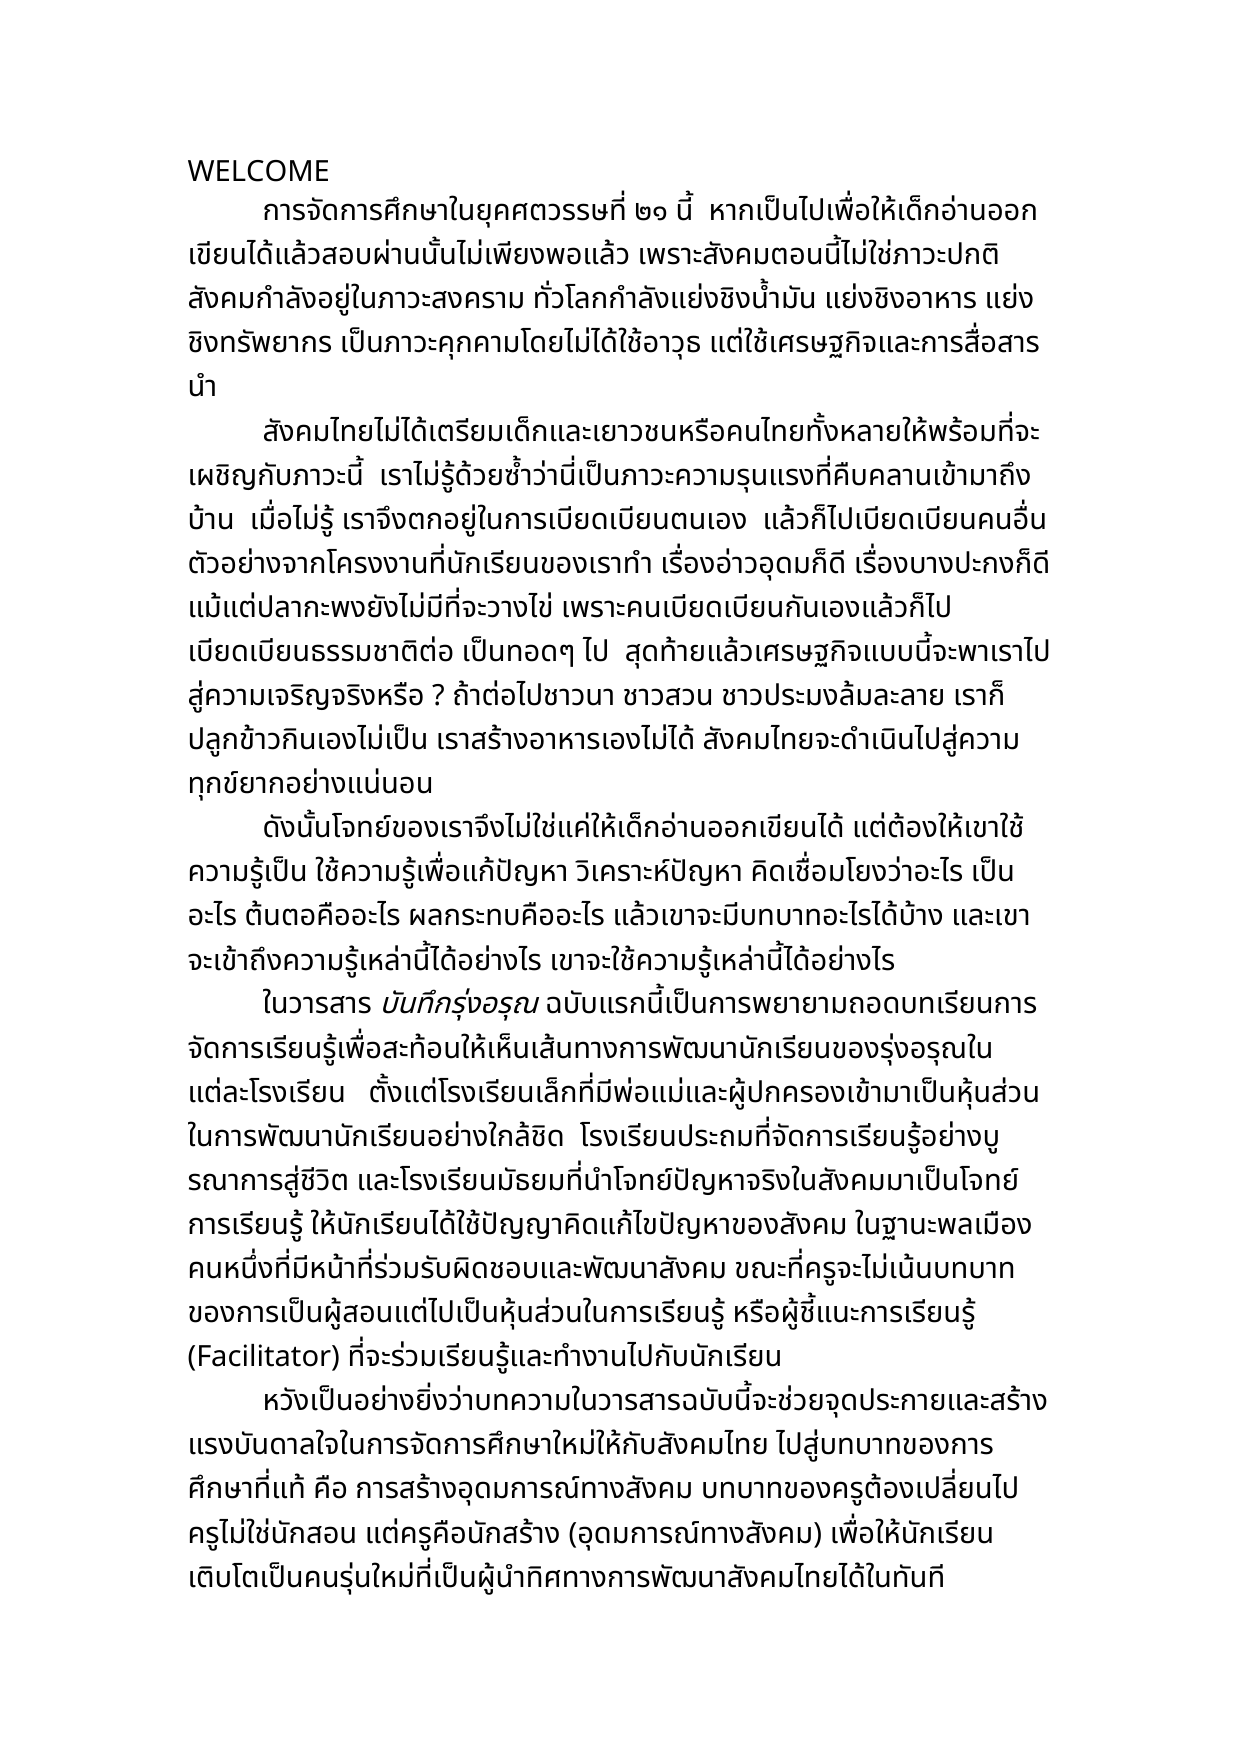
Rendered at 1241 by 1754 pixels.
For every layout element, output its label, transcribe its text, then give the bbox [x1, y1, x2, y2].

text ในวารสาร บันทึกรุ่งอรุณ ฉบับแรกนี้เป็นการพยายามถอดบทเรียนการจัดการเรียนรู้เพื่อสะท้อนให้เห็นเส้นทางการพัฒนานักเรียนของรุ่งอรุณในแต่ละโรงเรียน ตั้งแต่โรงเรียนเล็กที่มีพ่อแม่และผู้ปกครองเข้ามาเป็นหุ้นส่วนในการพัฒนานักเรียนอย่างใกล้ชิด โรงเรียนประถมที่จัดการเรียนรู้อย่างบูรณาการสู่ชีวิต และโรงเรียนมัธยมที่นำโจทย์ปัญหาจริงในสังคมมาเป็นโจทย์การเรียนรู้ ให้นักเรียนได้ใช้ปัญญาคิดแก้ไขปัญหาของสังคม ในฐานะพลเมืองคนหนึ่งที่มีหน้าที่ร่วมรับผิดชอบและพัฒนาสังคม ขณะที่ครูจะไม่เน้นบทบาทของการเป็นผู้สอนแต่ไปเป็นหุ้นส่วนในการเรียนรู้ หรือผู้ชี้แนะการเรียนรู้ (Facilitator) ที่จะร่วมเรียนรู้และทำงานไปกับนักเรียน [187, 983, 1053, 1380]
text สังคมไทยไม่ได้เตรียมเด็กและเยาวชนหรือคนไทยทั้งหลายให้พร้อมที่จะเผชิญกับภาวะนี้ เราไม่รู้ด้วยซ้ำว่านี่เป็นภาวะความรุนแรงที่คืบคลานเข้ามาถึงบ้าน เมื่อไม่รู้ เราจึงตกอยู่ในการเบียดเบียนตนเอง แล้วก็ไปเบียดเบียนคนอื่น ตัวอย่างจากโครงงานที่นักเรียนของเราทำ เรื่องอ่าวอุดมก็ดี เรื่องบางปะกงก็ดี แม้แต่ปลากะพงยังไม่มีที่จะวางไข่ เพราะคนเบียดเบียนกันเองแล้วก็ไปเบียดเบียนธรรมชาติต่อ เป็นทอดๆ ไป สุดท้ายแล้วเศรษฐกิจแบบนี้จะพาเราไปสู่ความเจริญจริงหรือ ? ถ้าต่อไปชาวนา ชาวสวน ชาวประมงล้มละลาย เราก็ปลูกข้าวกินเองไม่เป็น เราสร้างอาหารเองไม่ได้ สังคมไทยจะดำเนินไปสู่ความทุกข์ยากอย่างแน่นอน [187, 410, 1053, 807]
text ดังนั้นโจทย์ของเราจึงไม่ใช่แค่ให้เด็กอ่านออกเขียนได้ แต่ต้องให้เขาใช้ความรู้เป็น ใช้ความรู้เพื่อแก้ปัญหา วิเคราะห์ปัญหา คิดเชื่อมโยงว่าอะไร เป็นอะไร ต้นตอคืออะไร ผลกระทบคืออะไร แล้วเขาจะมีบทบาทอะไรได้บ้าง และเขาจะเข้าถึงความรู้เหล่านี้ได้อย่างไร เขาจะใช้ความรู้เหล่านี้ได้อย่างไร [187, 807, 1053, 983]
text หวังเป็นอย่างยิ่งว่าบทความในวารสารฉบับนี้จะช่วยจุดประกายและสร้างแรงบันดาลใจในการจัดการศึกษาใหม่ให้กับสังคมไทย ไปสู่บทบาทของการศึกษาที่แท้ คือ การสร้างอุดมการณ์ทางสังคม บทบาทของครูต้องเปลี่ยนไป ครูไม่ใช่นักสอน แต่ครูคือนักสร้าง (อุดมการณ์ทางสังคม) เพื่อให้นักเรียนเติบโตเป็นคนรุ่นใหม่ที่เป็นผู้นำทิศทางการพัฒนาสังคมไทยได้ในทันที [187, 1380, 1053, 1600]
text การจัดการศึกษาในยุคศตวรรษที่ ๒๑ นี้ หากเป็นไปเพื่อให้เด็กอ่านออกเขียนได้แล้วสอบผ่านนั้นไม่เพียงพอแล้ว เพราะสังคมตอนนี้ไม่ใช่ภาวะปกติ สังคมกำลังอยู่ในภาวะสงคราม ทั่วโลกกำลังแย่งชิงน้ำมัน แย่งชิงอาหาร แย่งชิงทรัพยากร เป็นภาวะคุกคามโดยไม่ได้ใช้อาวุธ แต่ใช้เศรษฐกิจและการสื่อสารนำ [187, 190, 1053, 410]
text WELCOME [187, 150, 1053, 190]
